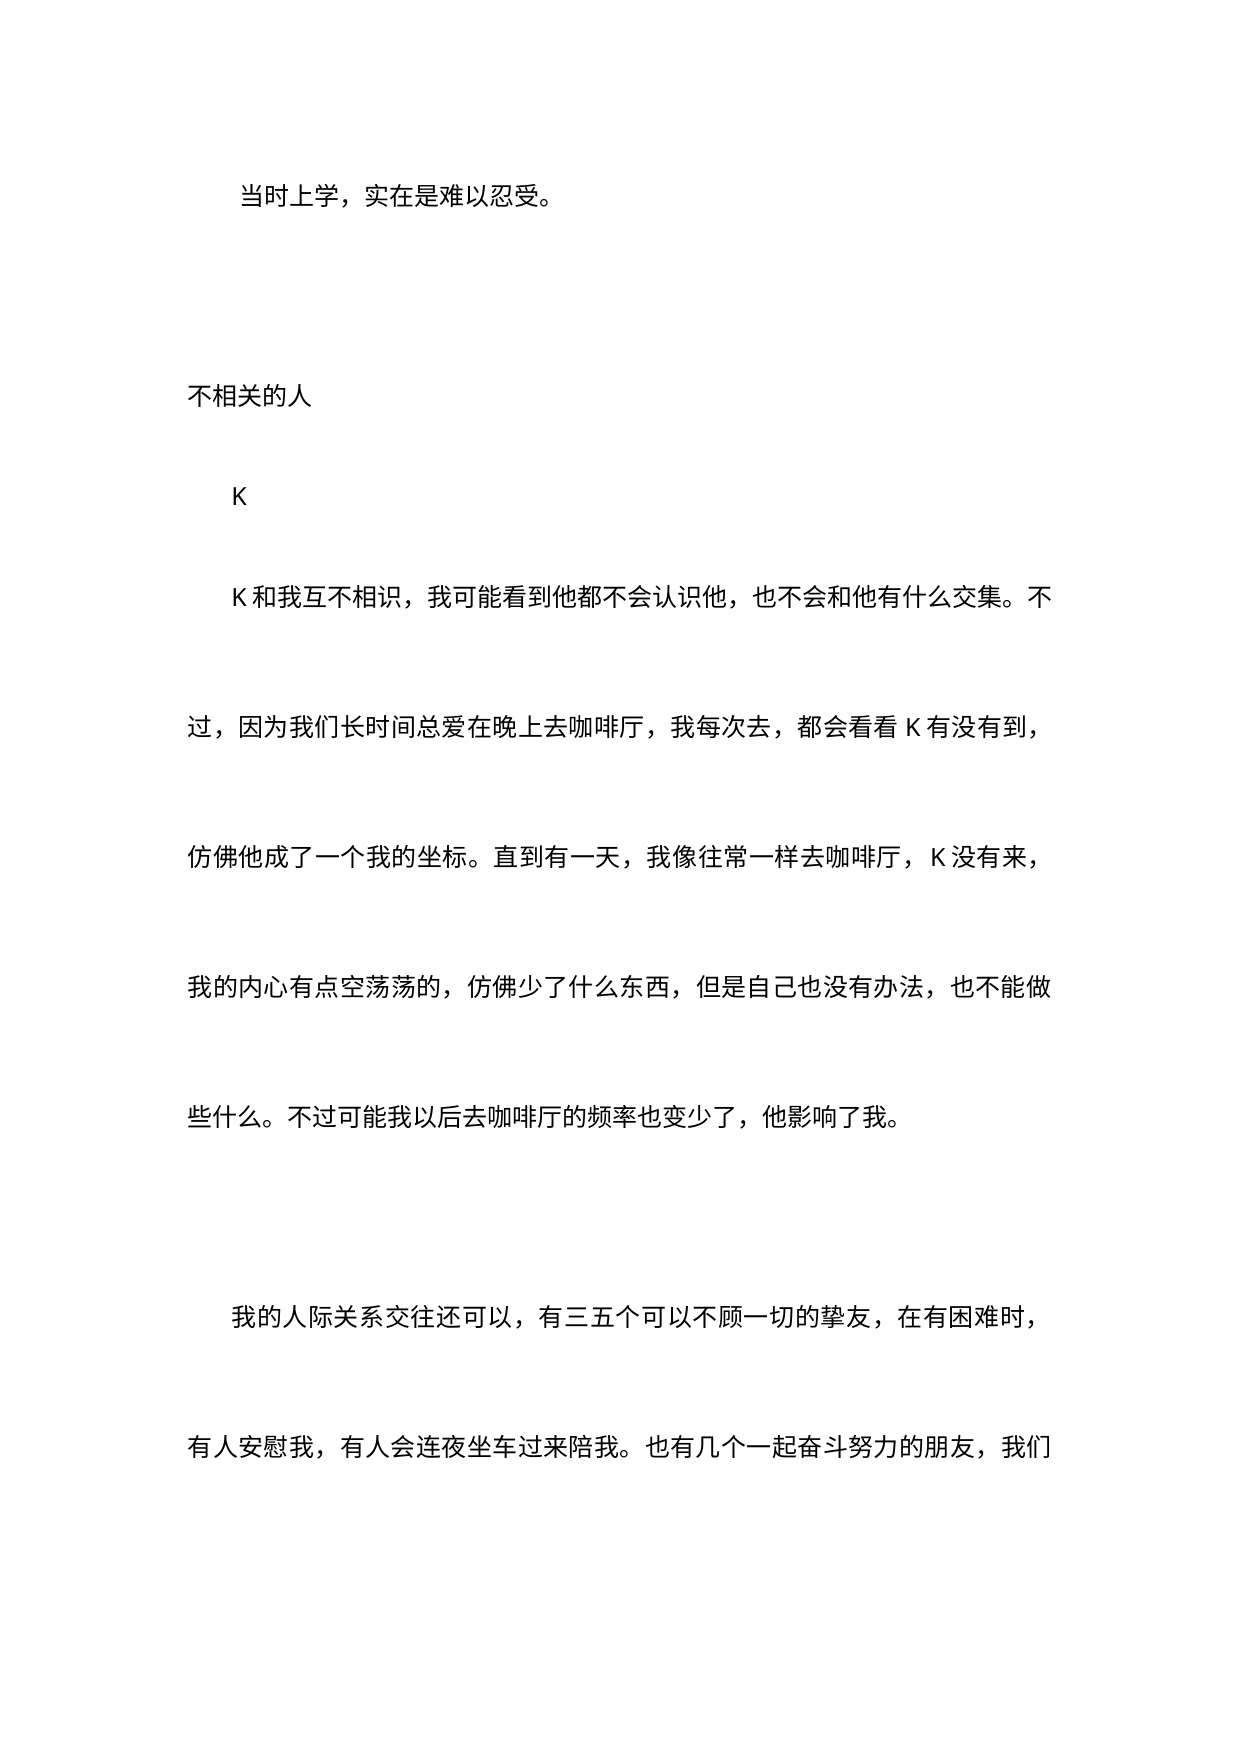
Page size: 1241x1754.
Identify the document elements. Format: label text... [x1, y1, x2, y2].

text 不相关的人 [187, 362, 1053, 427]
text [187, 1283, 1053, 1478]
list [187, 162, 1053, 227]
text K [187, 463, 1053, 528]
text K和我互不相识，我可能看到他都不会认识他，也不会和他有什么交集。不过，因为我们长时间总爱在晚上去咖啡厅，我每次去，都会看看K有没有到，仿佛他成了一个我的坐标。直到有一天，我像往常一样去咖啡厅，K没有来，我的内心有点空荡荡的，仿佛少了什么东西，但是自己也没有办法，也不能做些什么。不过可能我以后去咖啡厅的频率也变少了，他影响了我。 [187, 563, 1053, 1148]
